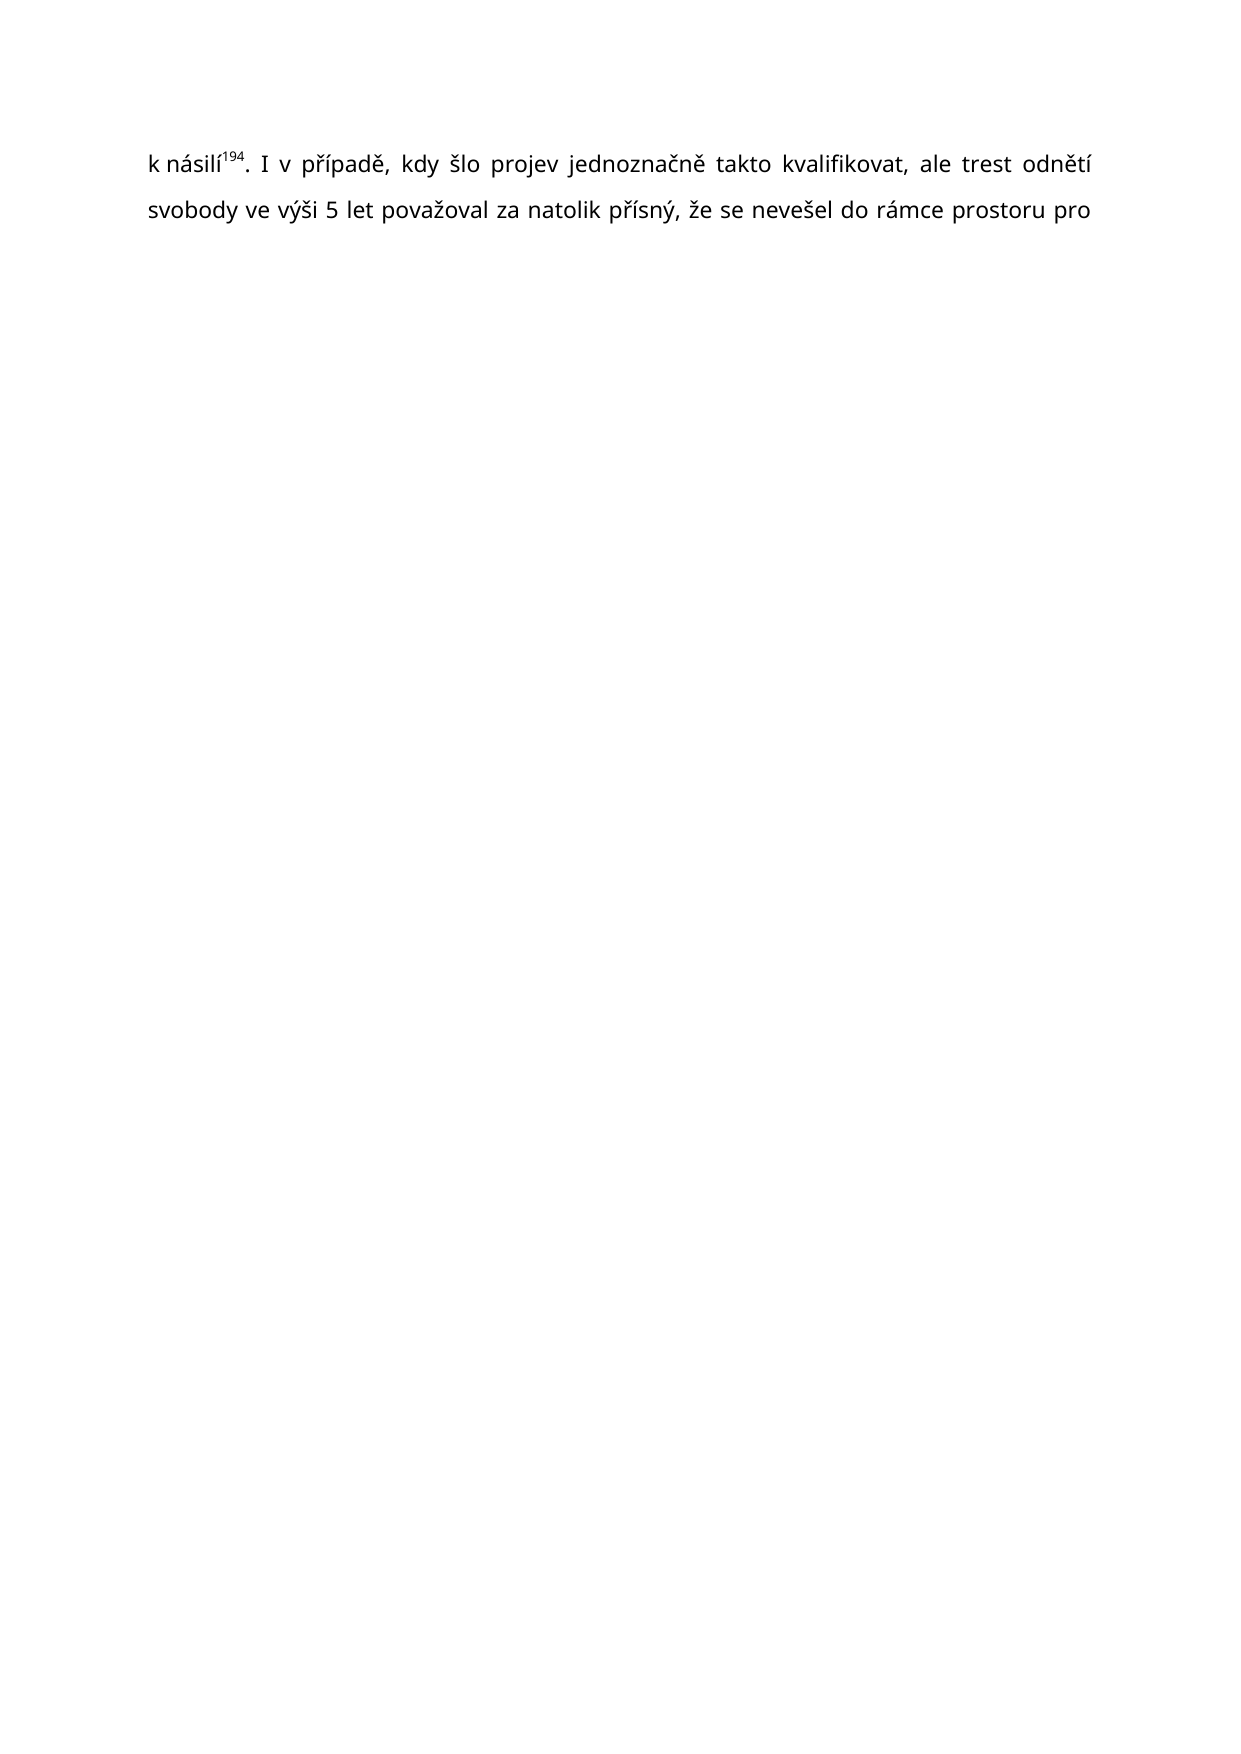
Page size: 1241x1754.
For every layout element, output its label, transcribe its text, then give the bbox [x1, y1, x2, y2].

text Relevantní pro trestní právo ČR může být i další faktor, který ESLP občasně vedl k závěru o porušení čl. 10 EÚLP. Tím je přísnost uloženého trestu, zejména ve vztahu k projevům přispívajícím do veřejné debaty a projevům novinářů. ESLP Opakovaně deklaroval, že uložení trestu odnětí svobody za projev novináře je možné (nikoli nezbytné) jen ve výjimečných případech, zejména pokud projev představuje hate speech či podněcování k násilí. I v případě, kdy šlo projev jednoznačně takto kvalifikovat, ale trest odnětí svobody ve výši 5 let považoval za natolik přísný, že se nevešel do rámce prostoru pro uvážení státu. Trestní zákoník ČR přitom za spáchání verbálních TČ umožňuje uložení srovnatelně přísných trestů. [148, 148, 1093, 226]
